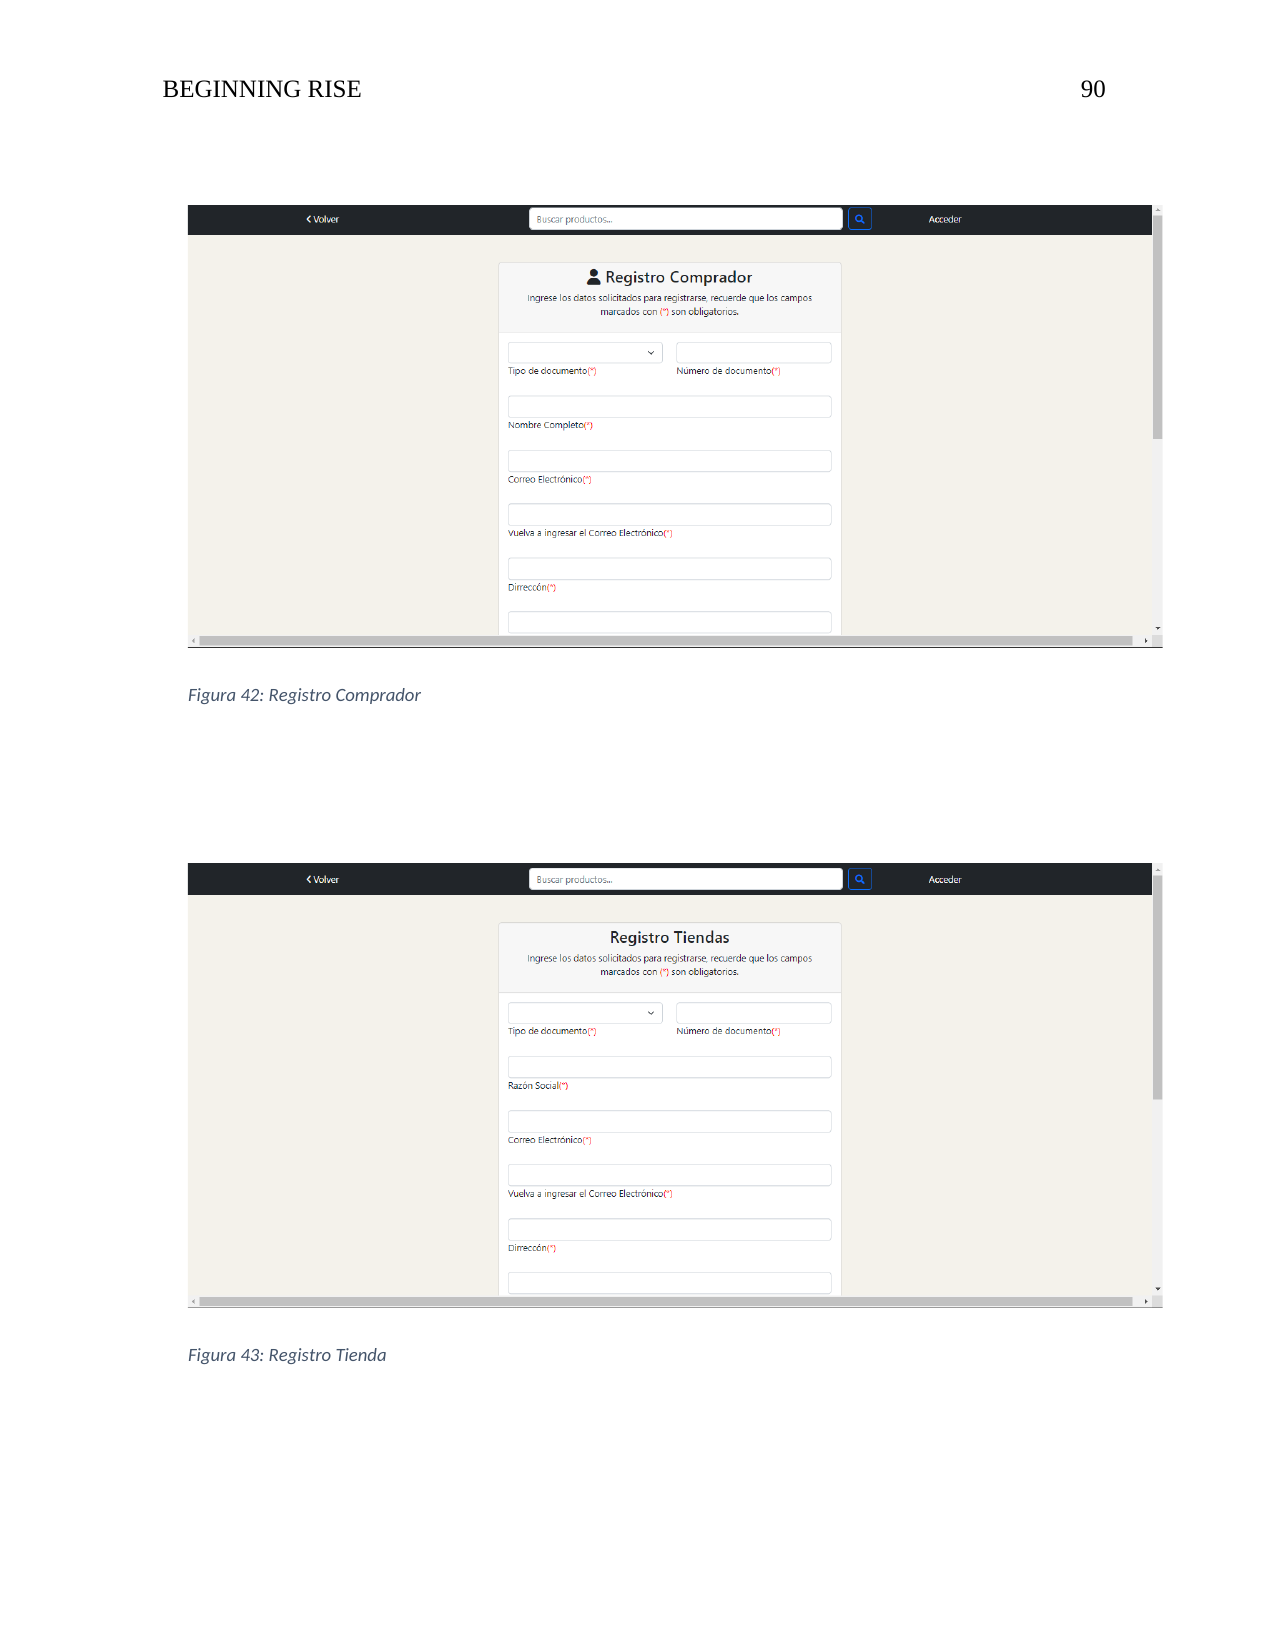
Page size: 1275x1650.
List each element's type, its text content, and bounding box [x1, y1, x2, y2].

picture [187, 205, 1163, 648]
text Figura 43: Registro Tienda [188, 1343, 1125, 1366]
text Figura 42: Registro Comprador [188, 683, 1125, 706]
picture [187, 863, 1163, 1308]
